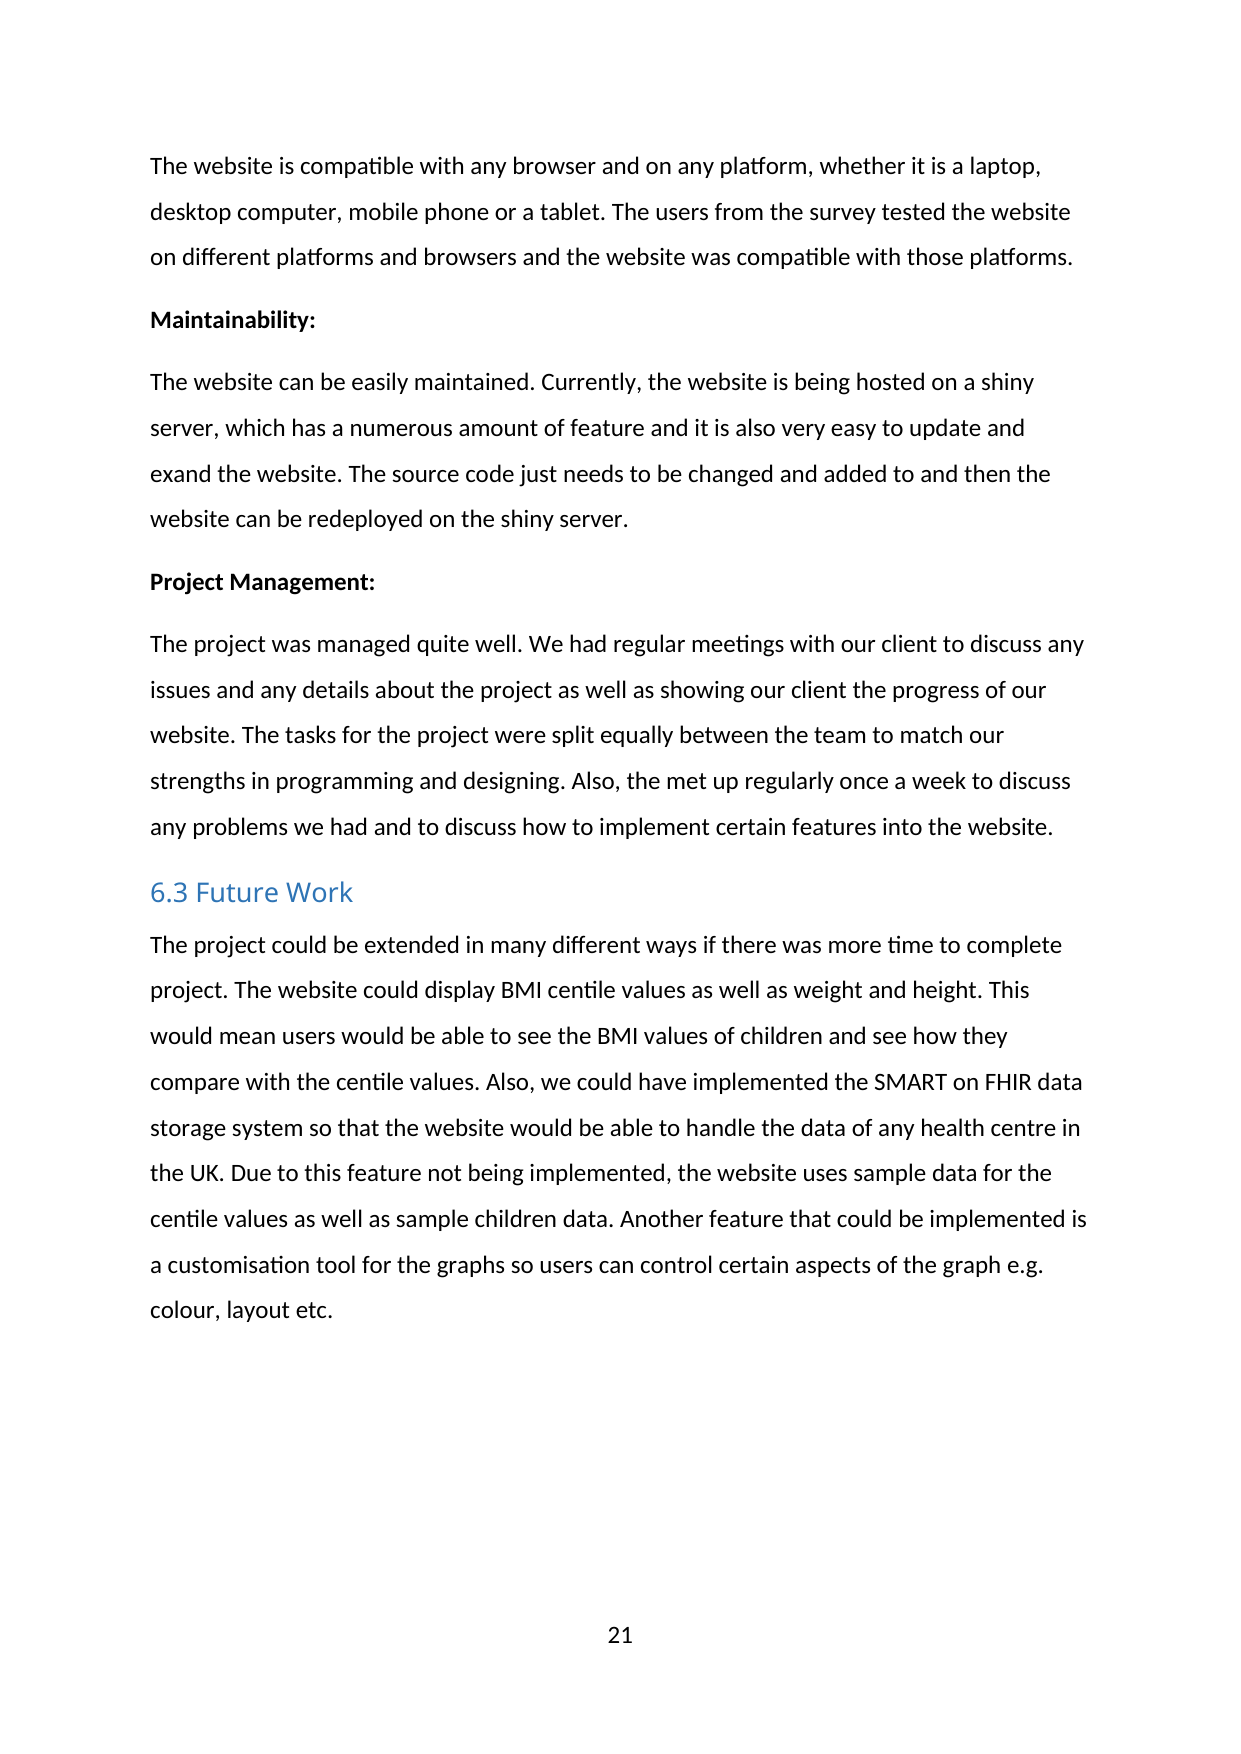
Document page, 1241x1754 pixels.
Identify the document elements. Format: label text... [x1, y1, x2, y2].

text The project was managed quite well. We had regular meetings with our client to discuss any issues and any details about the project as well as showing our client the progress of our website. The tasks for the project were split equally between the team to match our strengths in programming and designing. Also, the met up regularly once a week to discuss any problems we had and to discuss how to implement certain features into the website. [150, 628, 1090, 842]
text Project Management: [150, 566, 1090, 596]
subtitle 6.3 Future Work [150, 873, 1090, 910]
text Maintainability: [150, 304, 1090, 334]
text The project could be extended in many different ways if there was more time to complete project. The website could display BMI centile values as well as weight and height. This would mean users would be able to see the BMI values of children and see how they compare with the centile values. Also, we could have implemented the SMART on FHIR data storage system so that the website would be able to handle the data of any health centre in the UK. Due to this feature not being implemented, the website uses sample data for the centile values as well as sample children data. Another feature that could be implemented is a customisation tool for the graphs so users can control certain aspects of the graph e.g. colour, layout etc. [150, 929, 1090, 1325]
text The website can be easily maintained. Currently, the website is being hosted on a shiny server, which has a numerous amount of feature and it is also very easy to update and exand the website. The source code just needs to be changed and added to and then the website can be redeployed on the shiny server. [150, 366, 1090, 534]
